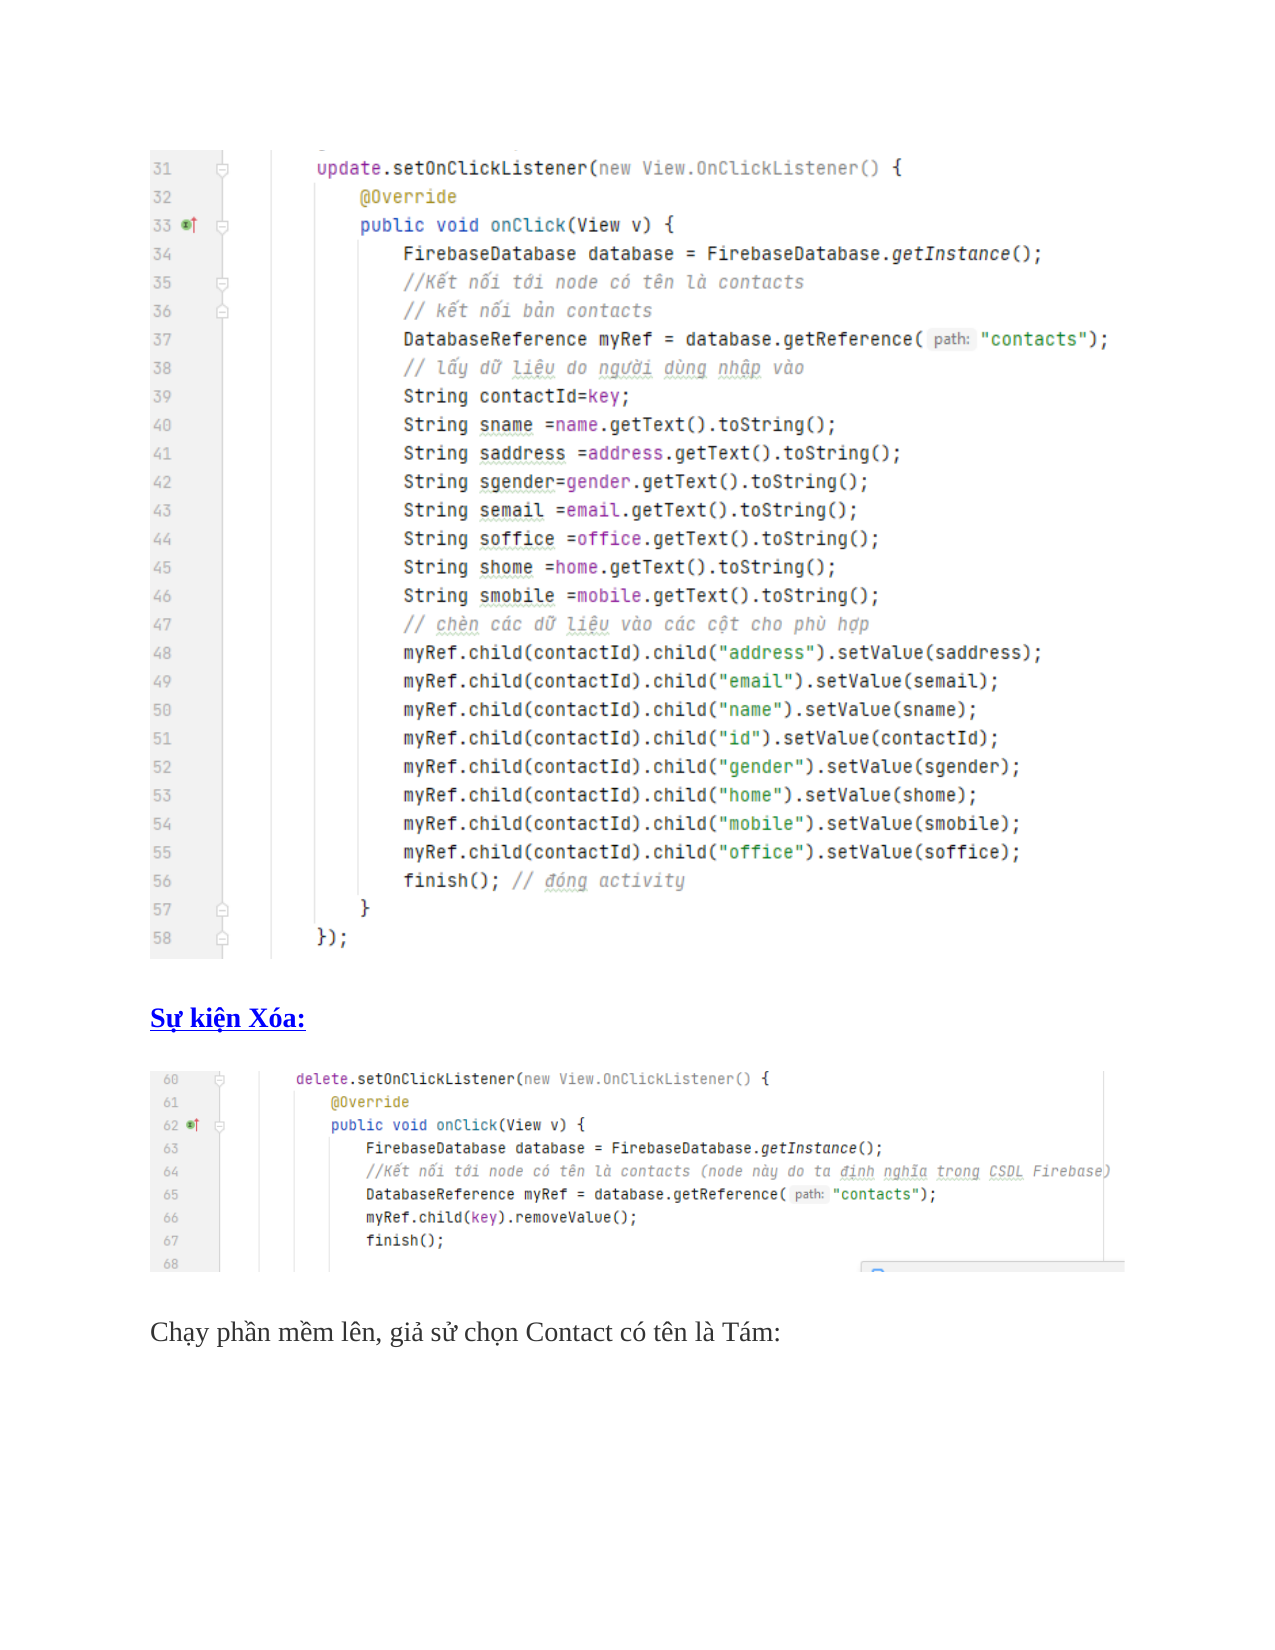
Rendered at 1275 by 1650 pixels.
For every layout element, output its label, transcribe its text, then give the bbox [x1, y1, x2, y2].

text Sự kiện Xóa: [150, 996, 1125, 1034]
picture [150, 1071, 1125, 1272]
picture [150, 150, 1125, 959]
text Chạy phần mềm lên, giả sử chọn Contact có tên là Tám: [150, 1309, 1125, 1347]
